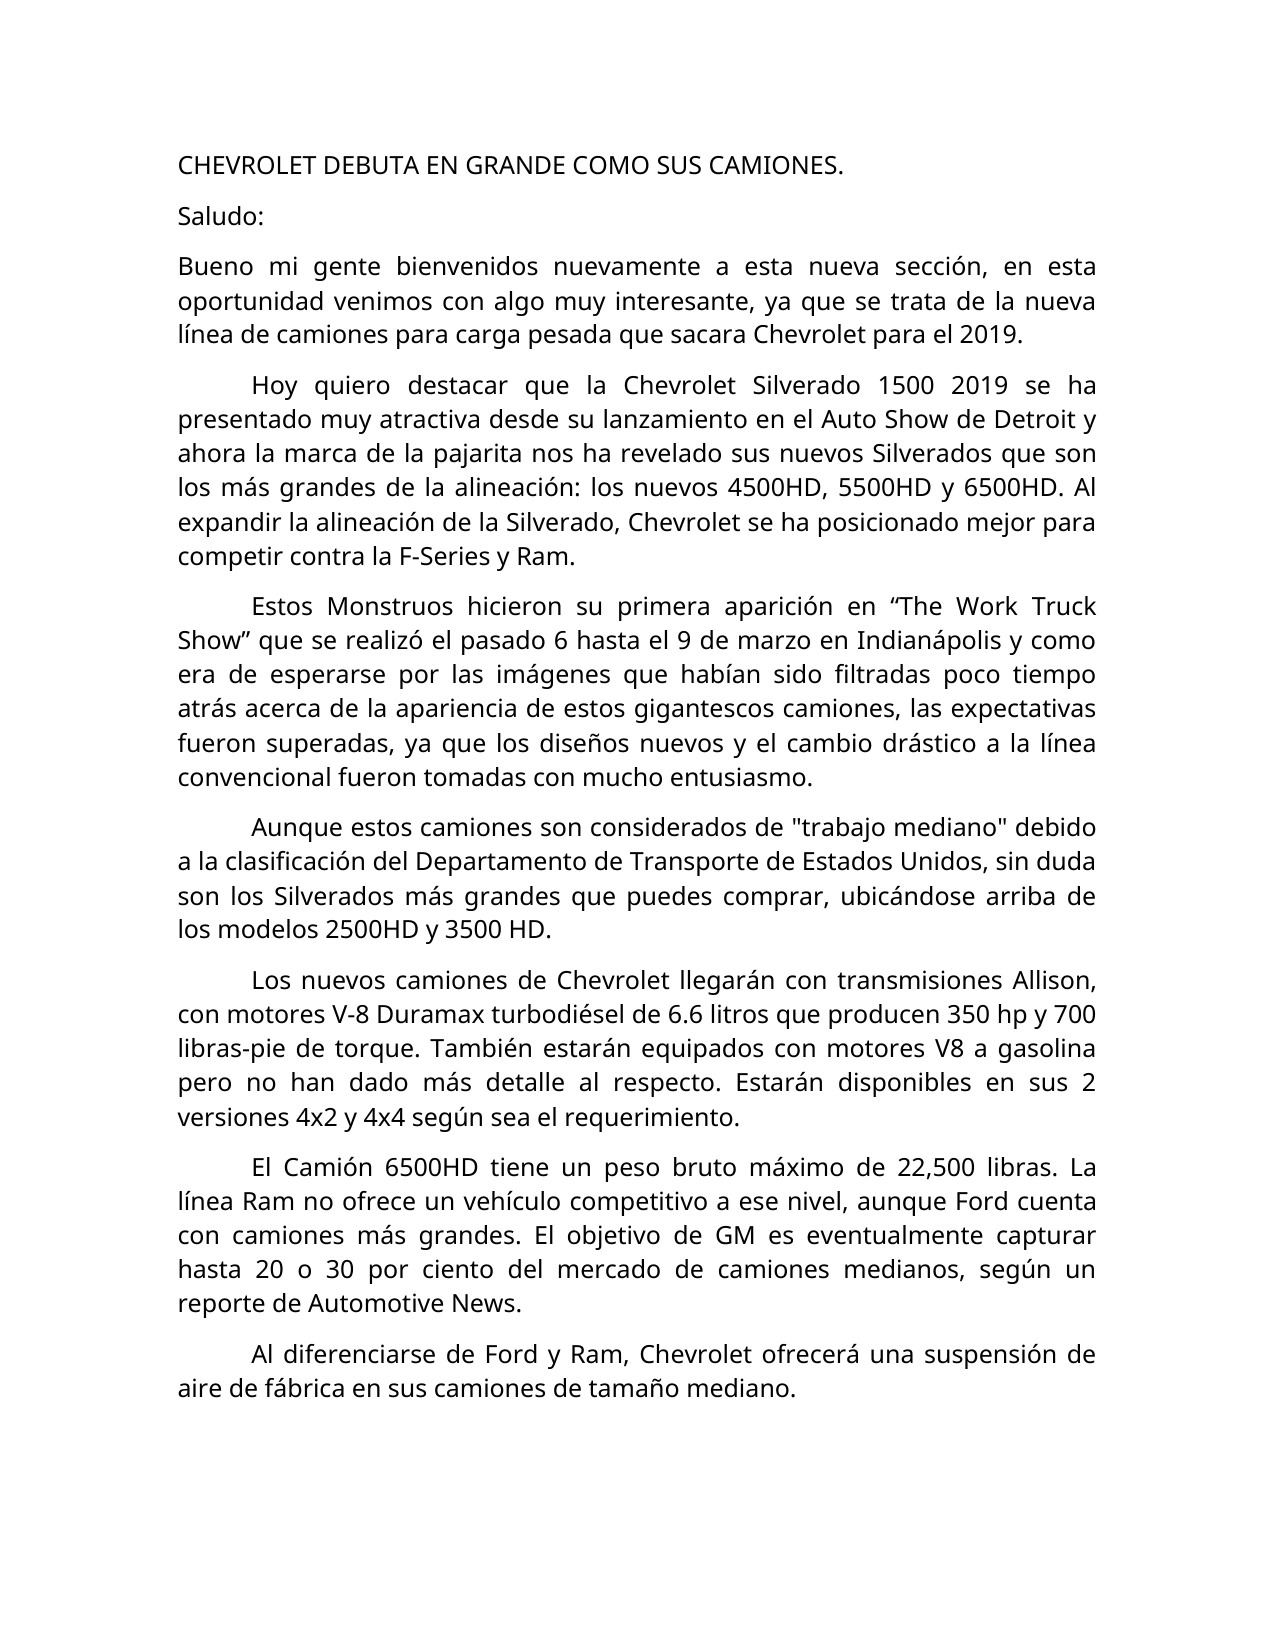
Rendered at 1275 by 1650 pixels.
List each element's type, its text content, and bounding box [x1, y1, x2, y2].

text Hoy quiero destacar que la Chevrolet Silverado 1500 2019 se ha presentado muy atractiva desde su lanzamiento en el Auto Show de Detroit y ahora la marca de la pajarita nos ha revelado sus nuevos Silverados que son los más grandes de la alineación: los nuevos 4500HD, 5500HD y 6500HD. Al expandir la alineación de la Silverado, Chevrolet se ha posicionado mejor para competir contra la F-Series y Ram. [177, 368, 1098, 572]
text Al diferenciarse de Ford y Ram, Chevrolet ofrecerá una suspensión de aire de fábrica en sus camiones de tamaño mediano. [177, 1337, 1098, 1405]
text El Camión 6500HD tiene un peso bruto máximo de 22,500 libras. La línea Ram no ofrece un vehículo competitivo a ese nivel, aunque Ford cuenta con camiones más grandes. El objetivo de GM es eventualmente capturar hasta 20 o 30 por ciento del mercado de camiones medianos, según un reporte de Automotive News. [177, 1150, 1098, 1320]
text Bueno mi gente bienvenidos nuevamente a esta nueva sección, en esta oportunidad venimos con algo muy interesante, ya que se trata de la nueva línea de camiones para carga pesada que sacara Chevrolet para el 2019. [177, 249, 1098, 351]
text Los nuevos camiones de Chevrolet llegarán con transmisiones Allison, con motores V-8 Duramax turbodiésel de 6.6 litros que producen 350 hp y 700 libras-pie de torque. También estarán equipados con motores V8 a gasolina pero no han dado más detalle al respecto. Estarán disponibles en sus 2 versiones 4x2 y 4x4 según sea el requerimiento. [177, 963, 1098, 1133]
text CHEVROLET DEBUTA EN GRANDE COMO SUS CAMIONES. [177, 148, 1098, 182]
text Aunque estos camiones son considerados de "trabajo mediano" debido a la clasificación del Departamento de Transporte de Estados Unidos, sin duda son los Silverados más grandes que puedes comprar, ubicándose arriba de los modelos 2500HD y 3500 HD. [177, 810, 1098, 946]
text Saludo: [177, 198, 1098, 232]
text Estos Monstruos hicieron su primera aparición en “The Work Truck Show” que se realizó el pasado 6 hasta el 9 de marzo en Indianápolis y como era de esperarse por las imágenes que habían sido filtradas poco tiempo atrás acerca de la apariencia de estos gigantescos camiones, las expectativas fueron superadas, ya que los diseños nuevos y el cambio drástico a la línea convencional fueron tomadas con mucho entusiasmo. [177, 589, 1098, 793]
